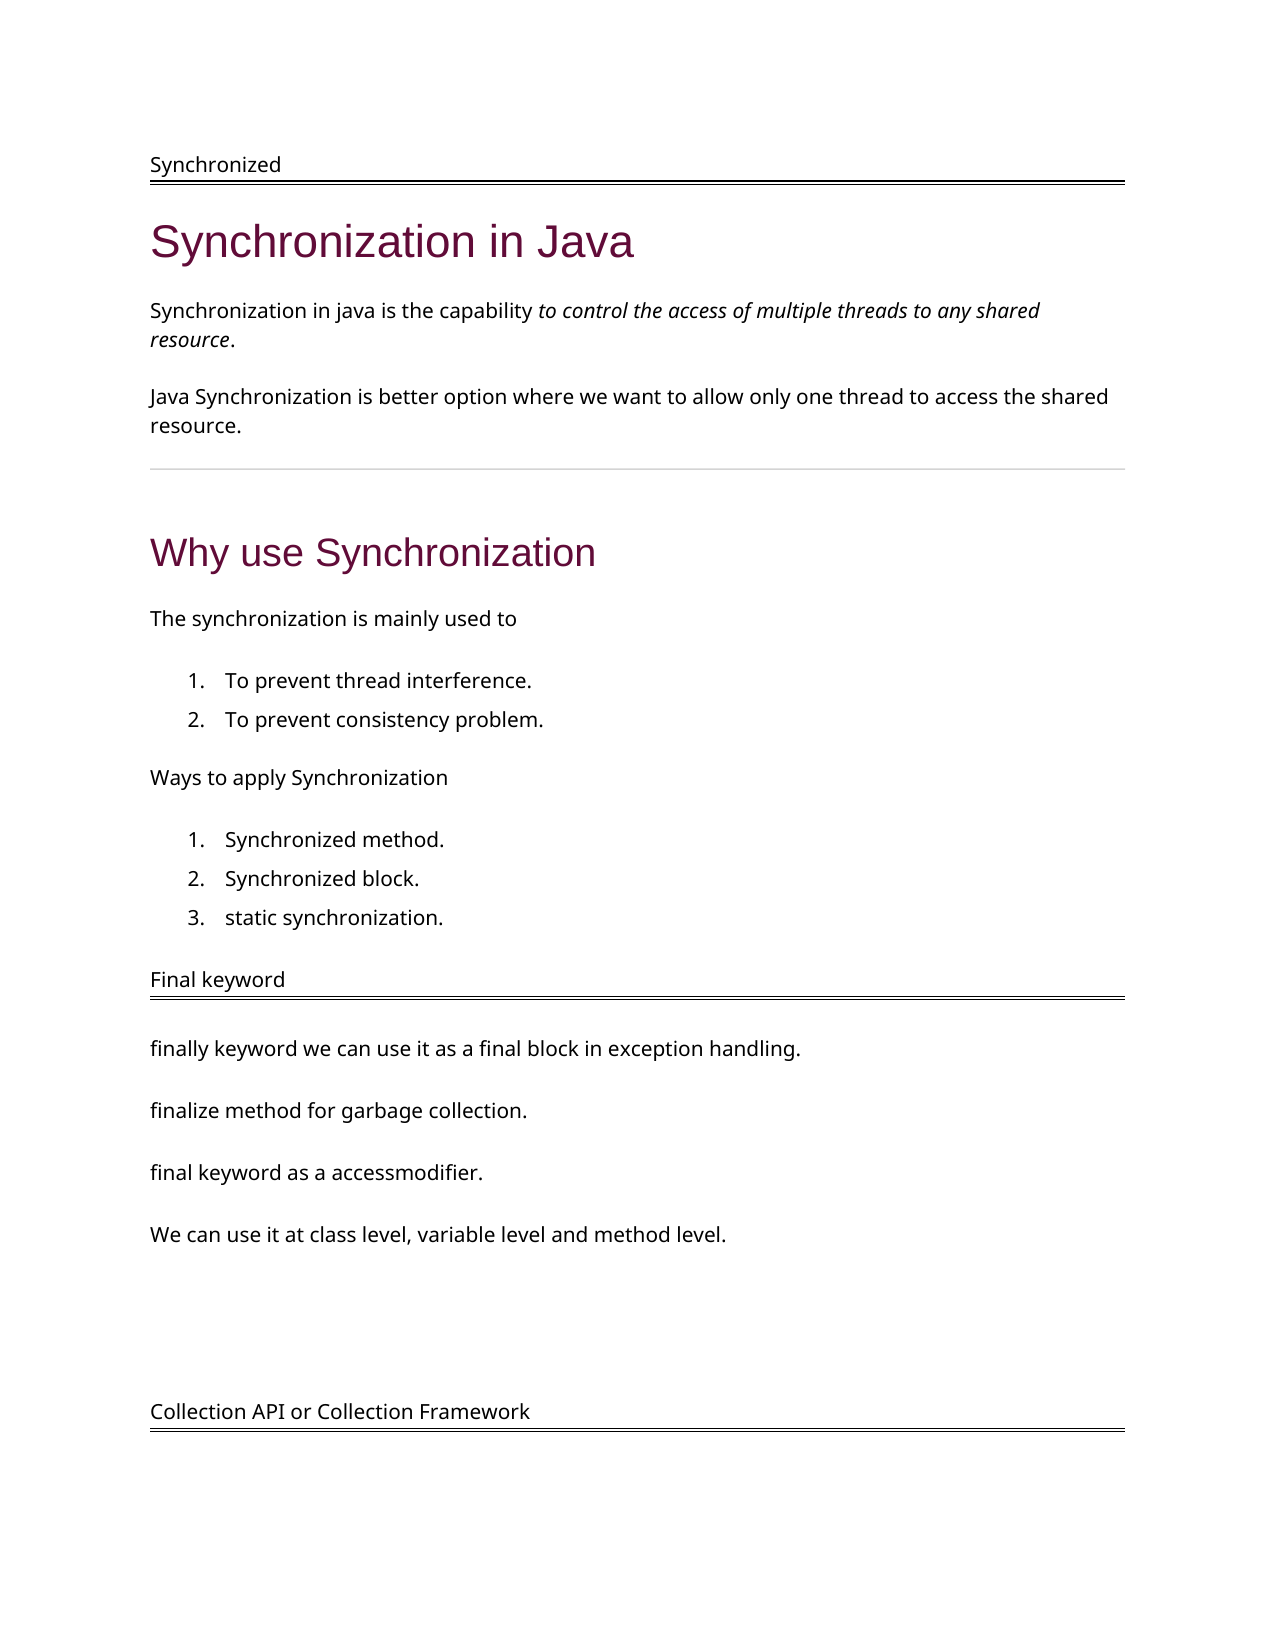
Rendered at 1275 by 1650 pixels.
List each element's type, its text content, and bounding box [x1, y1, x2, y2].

list static synchronization. [187, 899, 1125, 932]
text Java Synchronization is better option where we want to allow only one thread to access the shared resource. [150, 382, 1125, 439]
list To prevent consistency problem. [187, 701, 1125, 734]
text Ways to apply Synchronization [150, 763, 1125, 792]
text Final keyword [150, 961, 1125, 996]
text Synchronized [150, 150, 1125, 180]
subtitle Why use Synchronization [150, 530, 1125, 575]
text finalize method for garbage collection. [150, 1092, 1125, 1124]
text The synchronization is mainly used to [150, 604, 1125, 633]
text final keyword as a accessmodifier. [150, 1153, 1125, 1186]
text finally keyword we can use it as a final block in exception handling. [150, 1029, 1125, 1062]
text We can use it at class level, variable level and method level. [150, 1216, 1125, 1248]
list Synchronized block. [187, 860, 1125, 893]
text Collection API or Collection Framework [150, 1397, 1125, 1428]
list Synchronized method. [187, 821, 1125, 853]
subtitle Synchronization in Java [150, 214, 1125, 267]
list To prevent thread interference. [187, 662, 1125, 695]
text Synchronization in java is the capability to control the access of multiple threads to any shared resource. [150, 296, 1125, 353]
